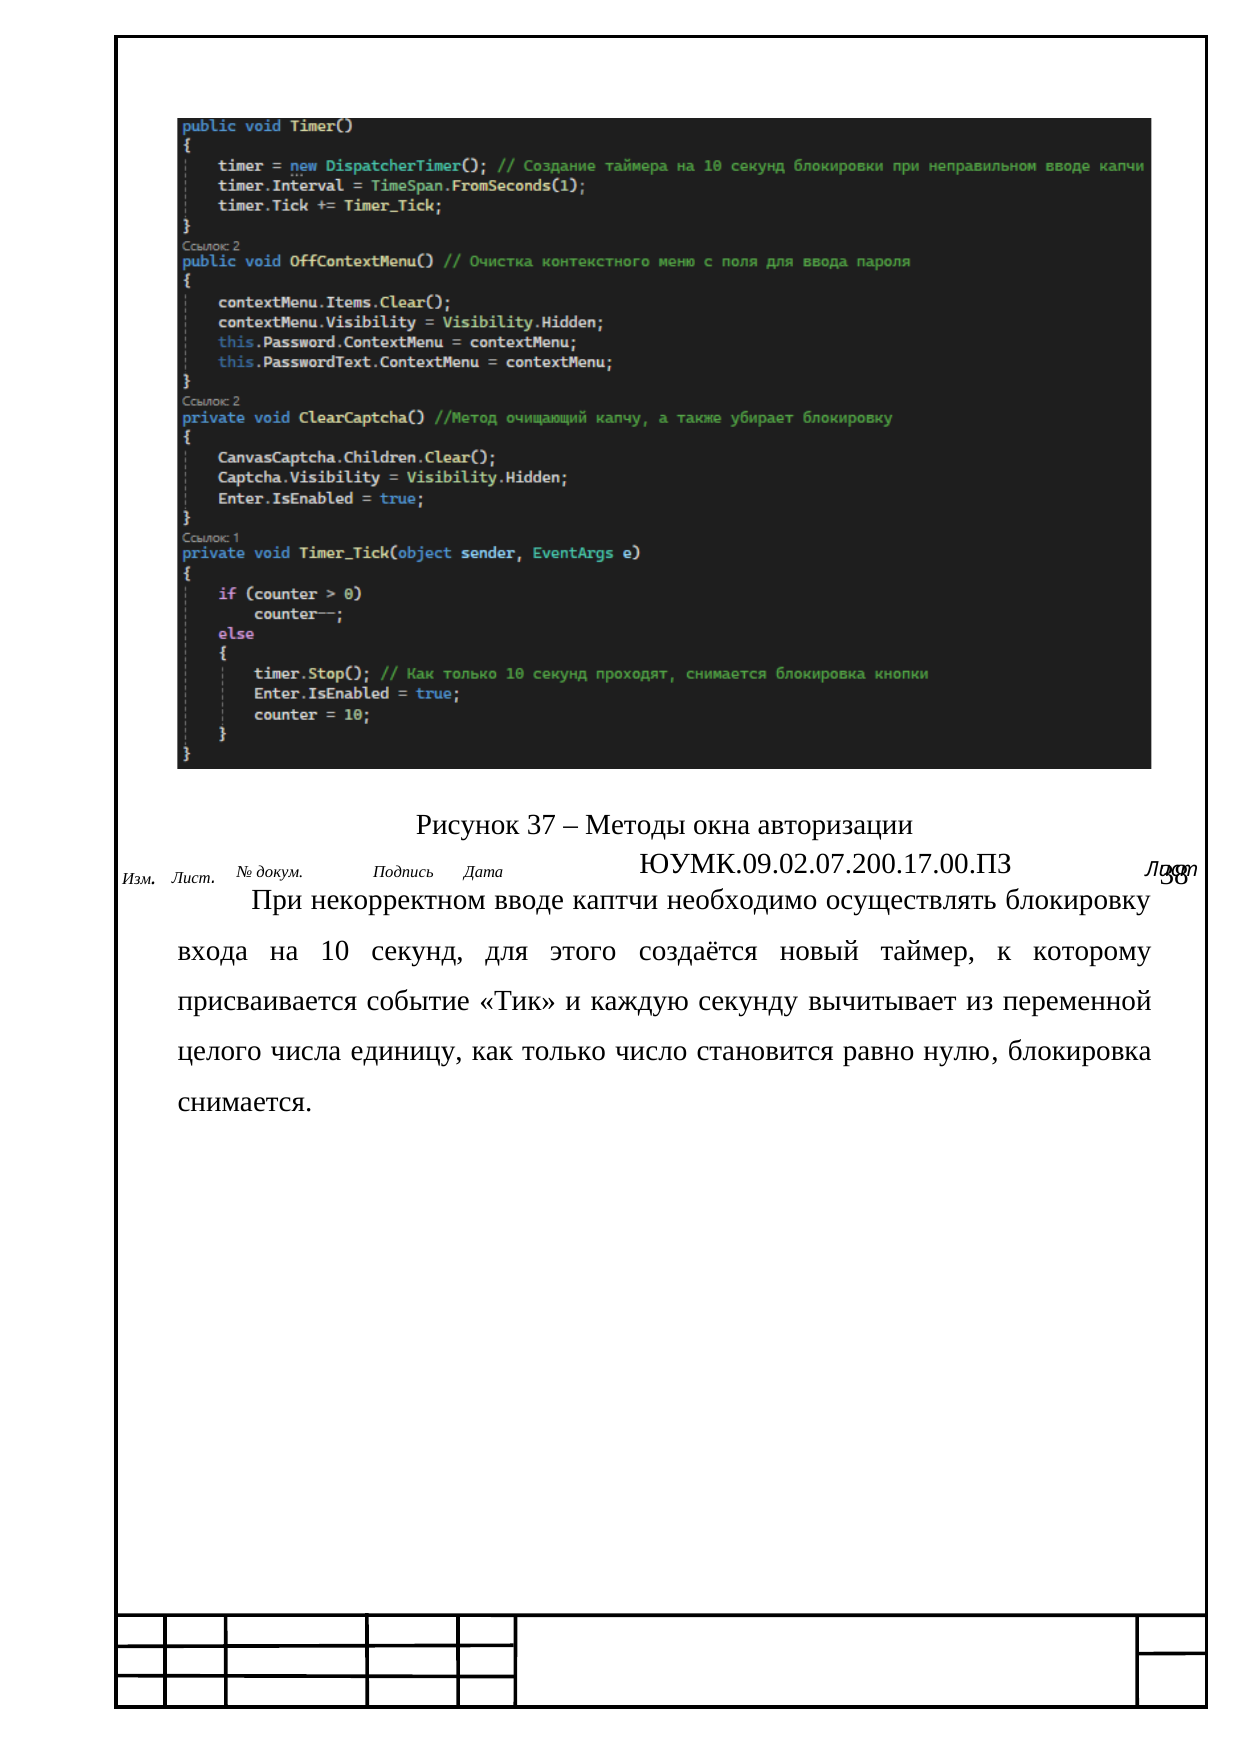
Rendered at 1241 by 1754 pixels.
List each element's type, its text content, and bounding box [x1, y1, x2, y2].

text При некорректном вводе каптчи необходимо осуществлять блокировку входа на 10 секунд, для этого создаётся новый таймер, к которому присваивается событие «Тик» и каждую секунду вычитывает из переменной целого числа единицу, как только число становится равно нулю, блокировка снимается. [177, 882, 1152, 1117]
picture [177, 118, 1152, 769]
text Рисунок 37 – Методы окна авторизации [177, 807, 1152, 841]
